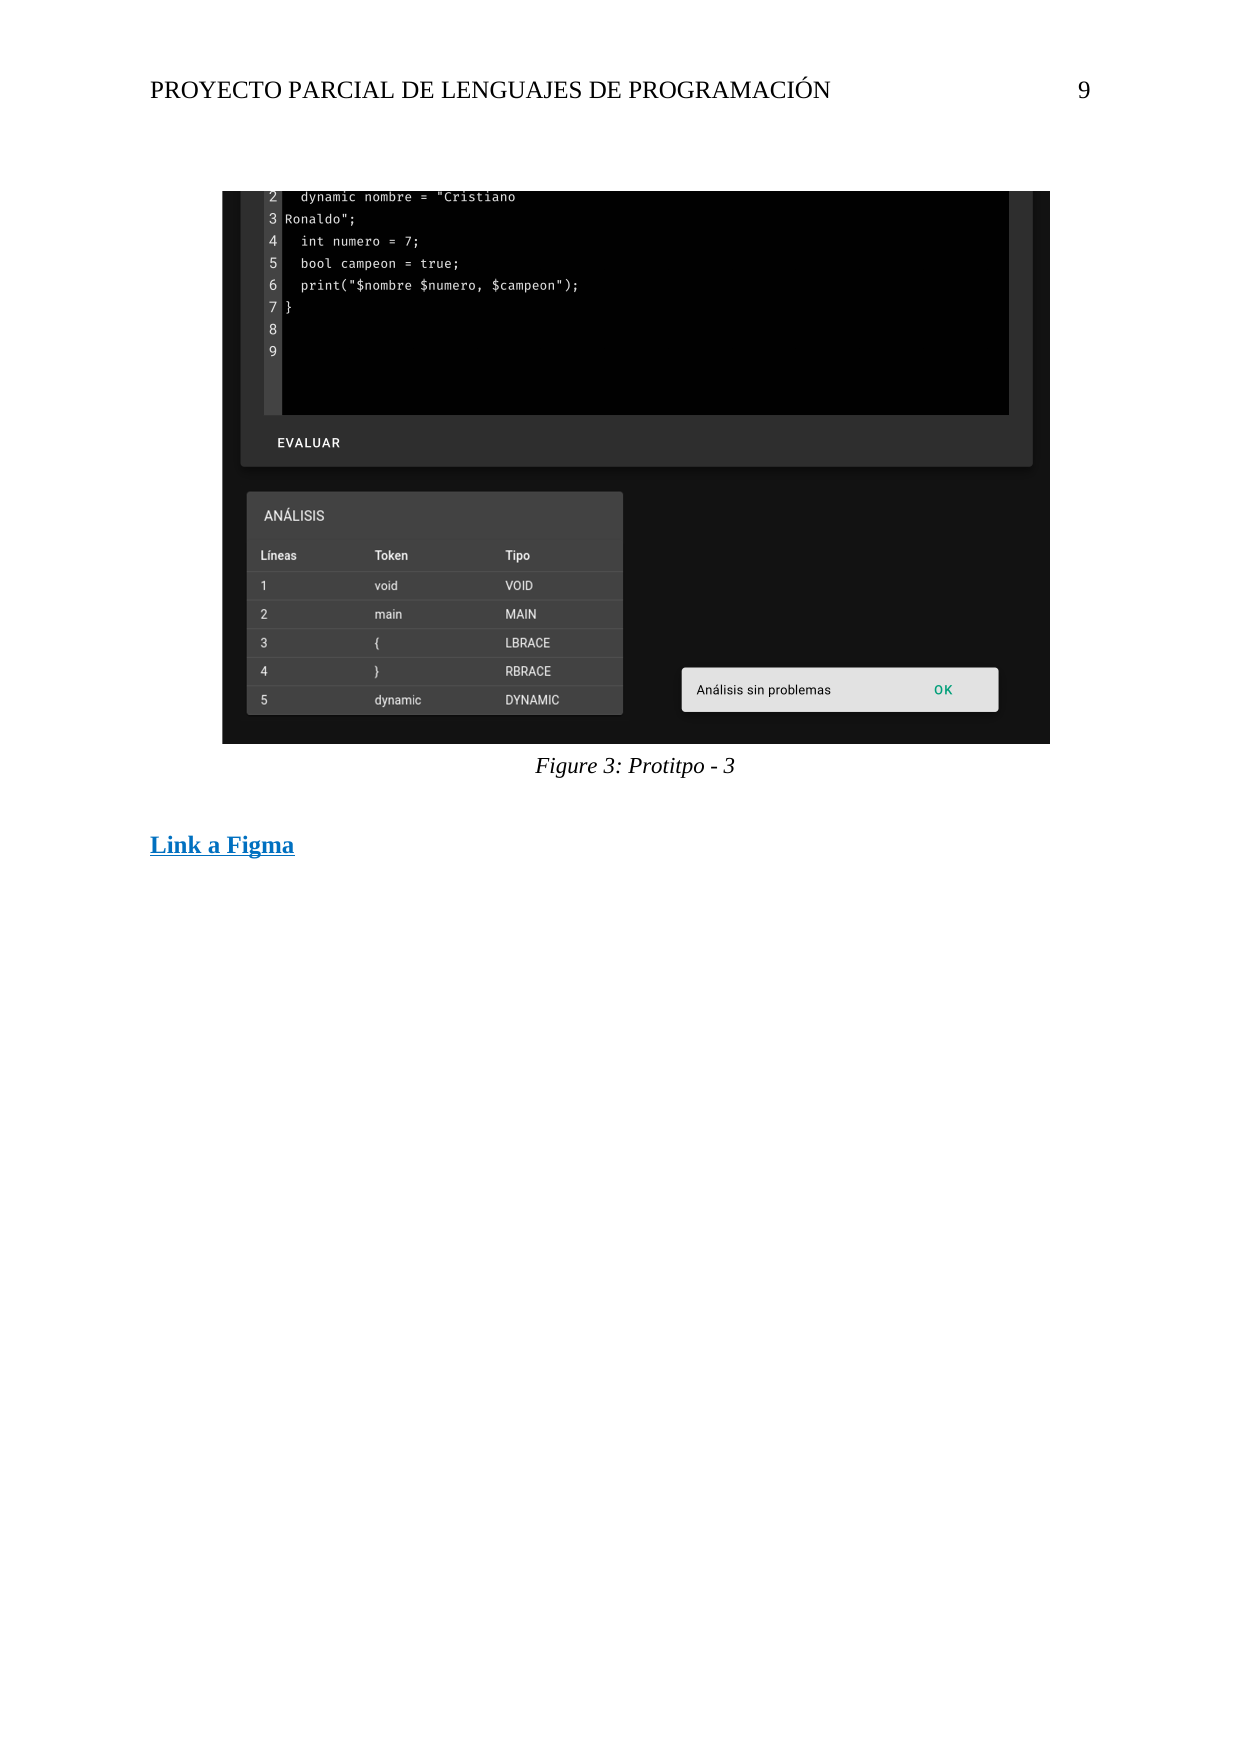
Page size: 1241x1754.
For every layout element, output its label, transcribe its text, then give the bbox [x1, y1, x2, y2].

picture [222, 191, 1050, 744]
